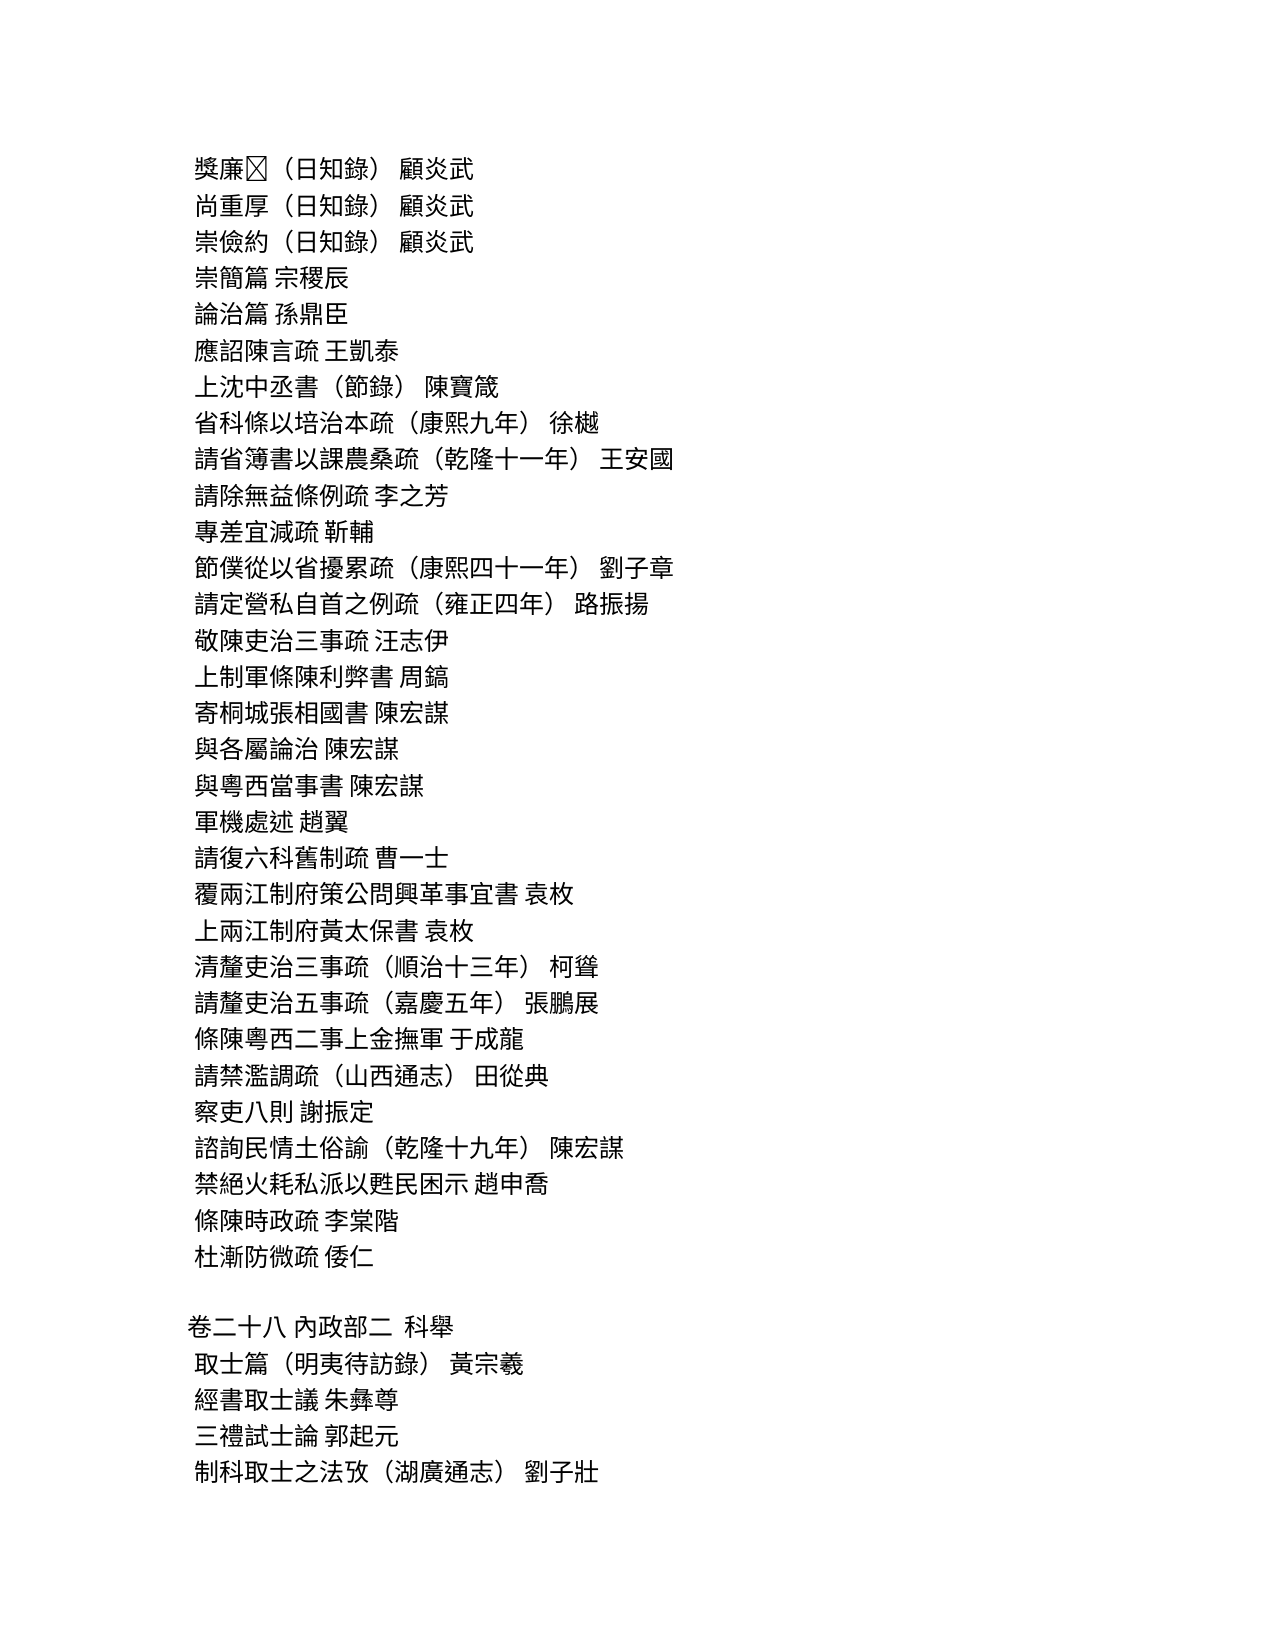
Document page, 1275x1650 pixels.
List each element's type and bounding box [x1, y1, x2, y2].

text [187, 150, 1087, 1489]
